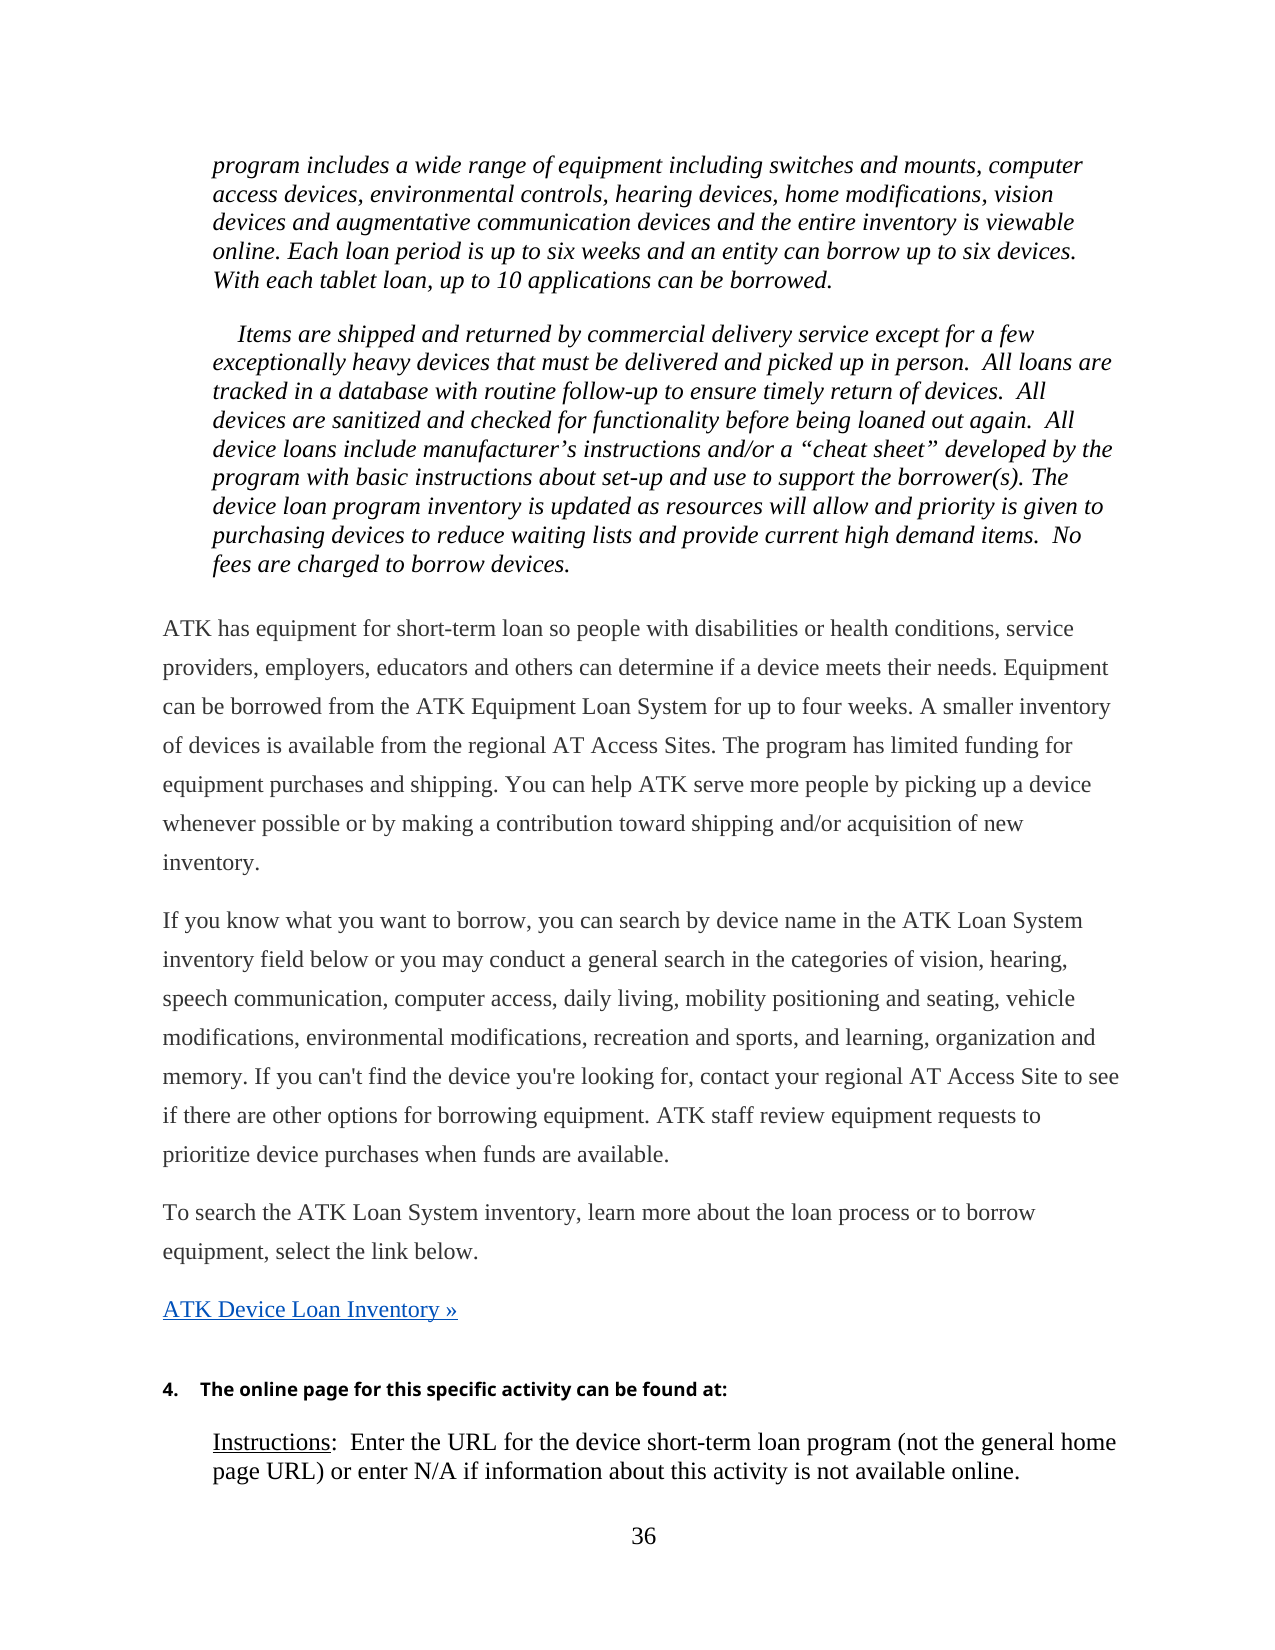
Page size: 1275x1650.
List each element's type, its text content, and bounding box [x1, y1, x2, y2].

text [212, 150, 1125, 294]
text Items are shipped and returned by commercial delivery service except for a few exceptionally heavy devices that must be delivered and picked up in person. All loans are tracked in a database with routine follow-up to ensure timely return of devices. All devices are sanitized and checked for functionality before being loaned out again. All device loans include manufacturer’s instructions and/or a “cheat sheet” developed by the program with basic instructions about set-up and use to support the borrower(s). The device loan program inventory is updated as resources will allow and priority is given to purchasing devices to reduce waiting lists and provide current high demand items. No fees are charged to borrow devices. [212, 319, 1125, 577]
text If you know what you want to borrow, you can search by device name in the ATK Loan System inventory field below or you may conduct a general search in the categories of vision, hearing, speech communication, computer access, daily living, mobility positioning and seating, vehicle modifications, environmental modifications, recreation and sports, and learning, organization and memory. If you can't find the device you're looking for, contact your regional AT Access Site to see if there are other options for borrowing equipment. ATK staff review equipment requests to prioritize device purchases when funds are available. [162, 895, 1125, 1168]
list The online page for this specific activity can be found at: [162, 1377, 1125, 1402]
text To search the ATK Loan System inventory, learn more about the loan process or to borrow equipment, select the link below. [162, 1187, 1125, 1265]
text ATK has equipment for short-term loan so people with disabilities or health conditions, service providers, employers, educators and others can determine if a device meets their needs. Equipment can be borrowed from the ATK Equipment Loan System for up to four weeks. A smaller inventory of devices is available from the regional AT Access Sites. The program has limited funding for equipment purchases and shipping. You can help ATK serve more people by picking up a device whenever possible or by making a contribution toward shipping and/or acquisition of new inventory. [162, 602, 1125, 876]
text Instructions: Enter the URL for the device short-term loan program (not the general home page URL) or enter N/A if information about this activity is not available online. [212, 1427, 1125, 1484]
text ATK Device Loan Inventory » [162, 1284, 1125, 1323]
